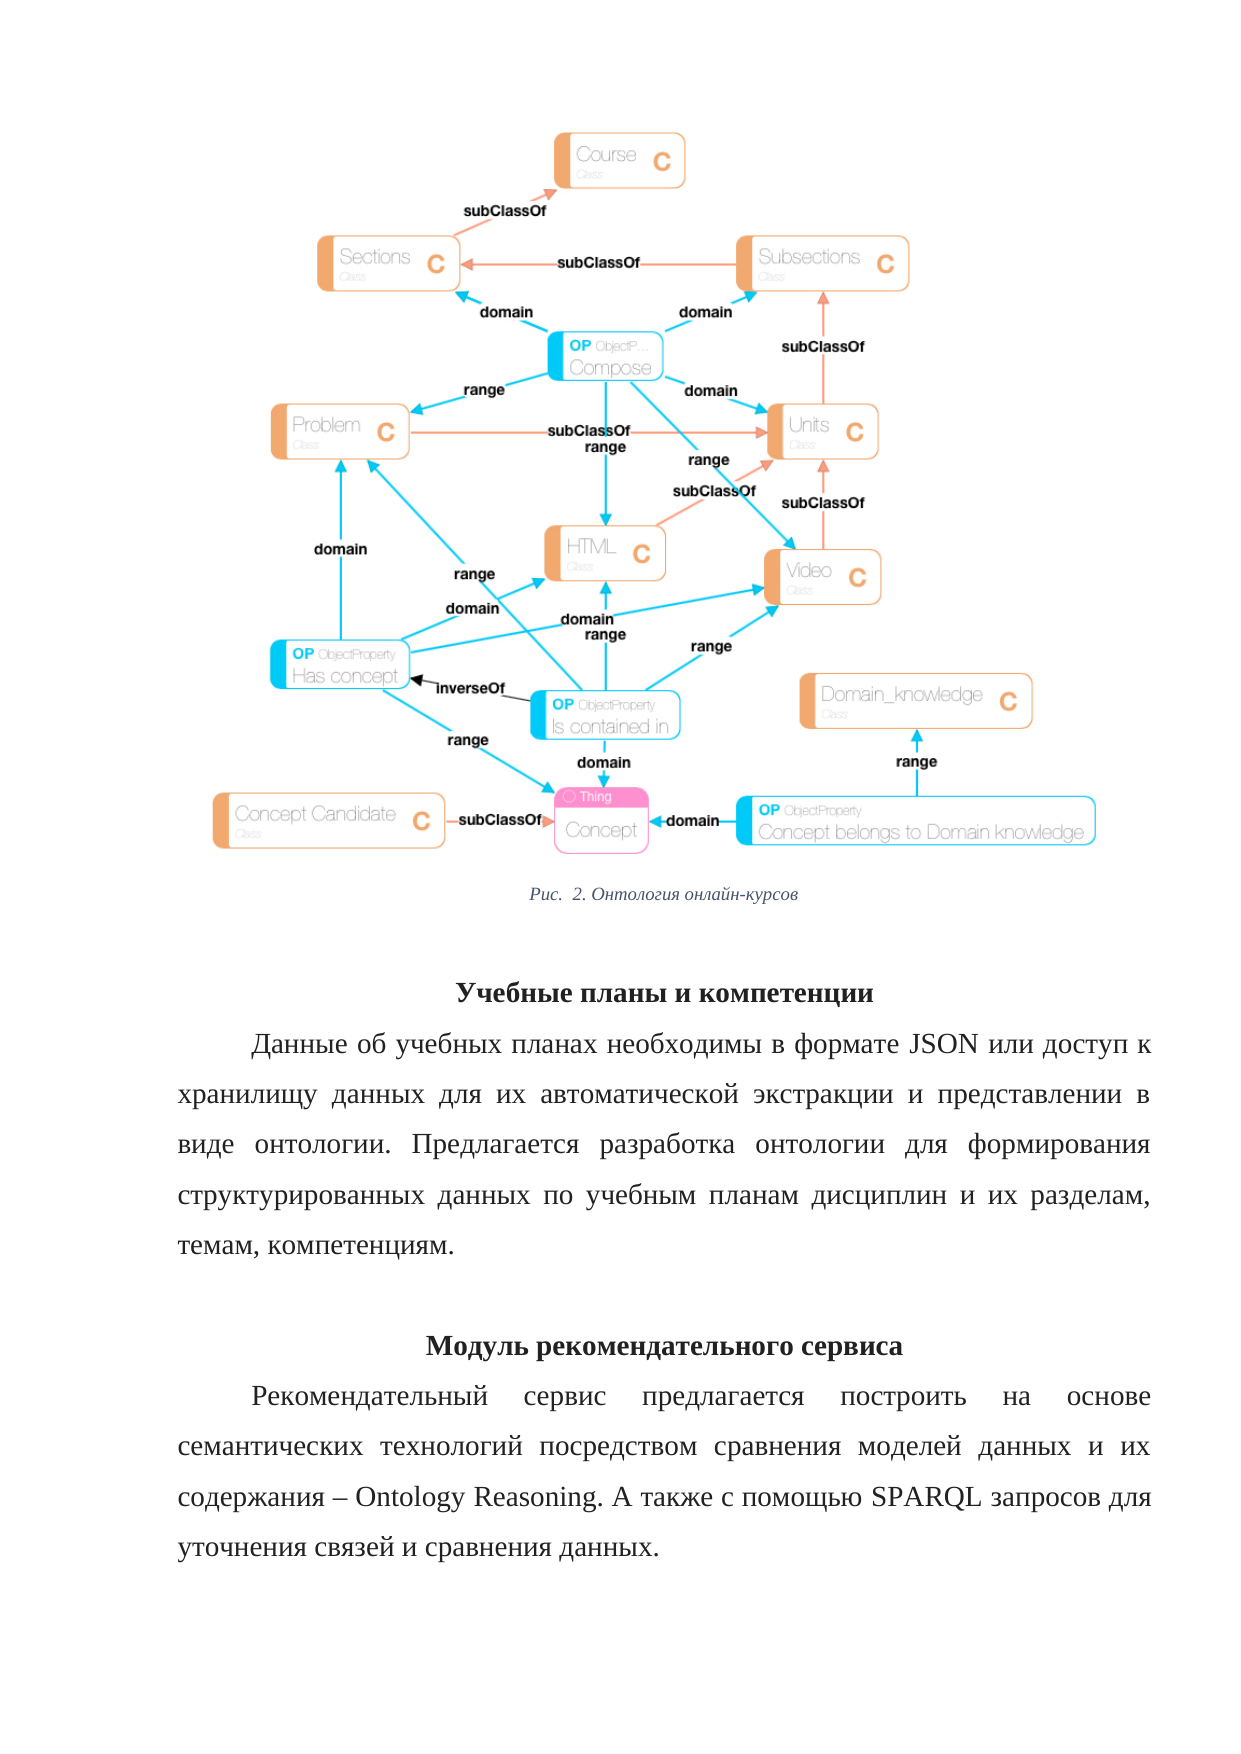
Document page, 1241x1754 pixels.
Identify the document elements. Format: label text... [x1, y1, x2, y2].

text Данные об учебных планах необходимы в формате JSON или доступ к хранилищу данных для их автоматической экстракции и представлении в виде онтологии. Предлагается разработка онтологии для формирования структурированных данных по учебным планам дисциплин и их разделам, темам, компетенциям. [177, 1026, 1152, 1261]
text Модуль рекомендательного сервиса [177, 1328, 1152, 1361]
text Учебные планы и компетенции [177, 976, 1152, 1009]
picture [202, 118, 1127, 868]
text Рекомендательный сервис предлагается построить на основе семантических технологий посредством сравнения моделей данных и их содержания – Ontology Reasoning. А также с помощью SPARQL запросов для уточнения связей и сравнения данных. [177, 1378, 1152, 1563]
text Рис. 2. Онтология онлайн-курсов [177, 883, 1152, 904]
